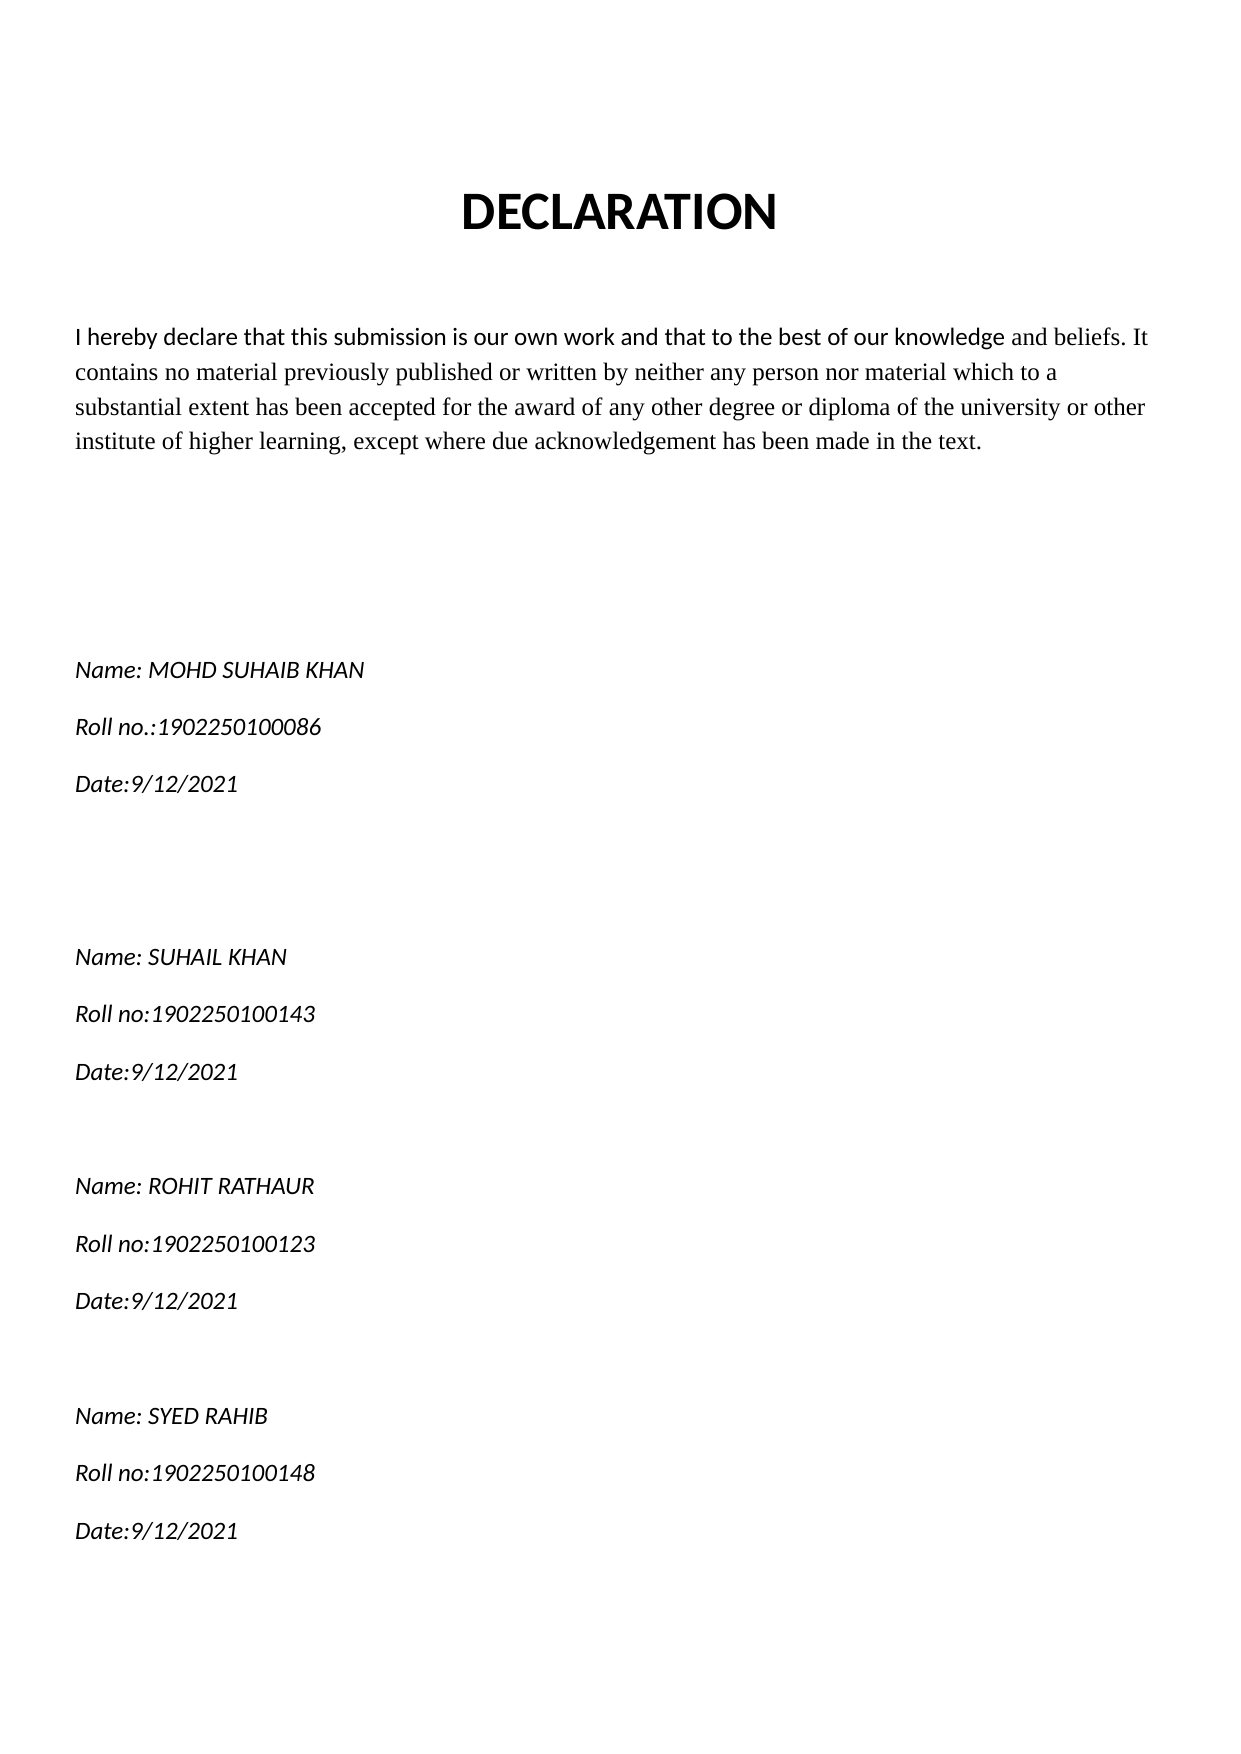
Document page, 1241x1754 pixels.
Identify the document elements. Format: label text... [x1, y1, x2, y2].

text Roll no:1902250100148 [75, 1457, 1165, 1488]
text DECLARATION [75, 177, 1165, 243]
text I hereby declare that this submission is our own work and that to the best of our knowledge and beliefs. It contains no material previously published or written by neither any person nor material which to a substantial extent has been accepted for the award of any other degree or diploma of the university or other institute of higher learning, except where due acknowledgement has been made in the text. [75, 321, 1165, 455]
text Date:9/12/2021 [75, 1056, 1165, 1086]
text Roll no.:1902250100086 [75, 711, 1165, 742]
text Name: MOHD SUHAIB KHAN [75, 654, 1165, 684]
text Name: ROHIT RATHAUR [75, 1170, 1165, 1201]
text Name: SYED RAHIB [75, 1400, 1165, 1431]
text Date:9/12/2021 [75, 769, 1165, 799]
text Date:9/12/2021 [75, 1285, 1165, 1316]
text Roll no:1902250100123 [75, 1228, 1165, 1258]
text Roll no:1902250100143 [75, 998, 1165, 1029]
text Name: SUHAIL KHAN [75, 941, 1165, 971]
text Date:9/12/2021 [75, 1515, 1165, 1545]
